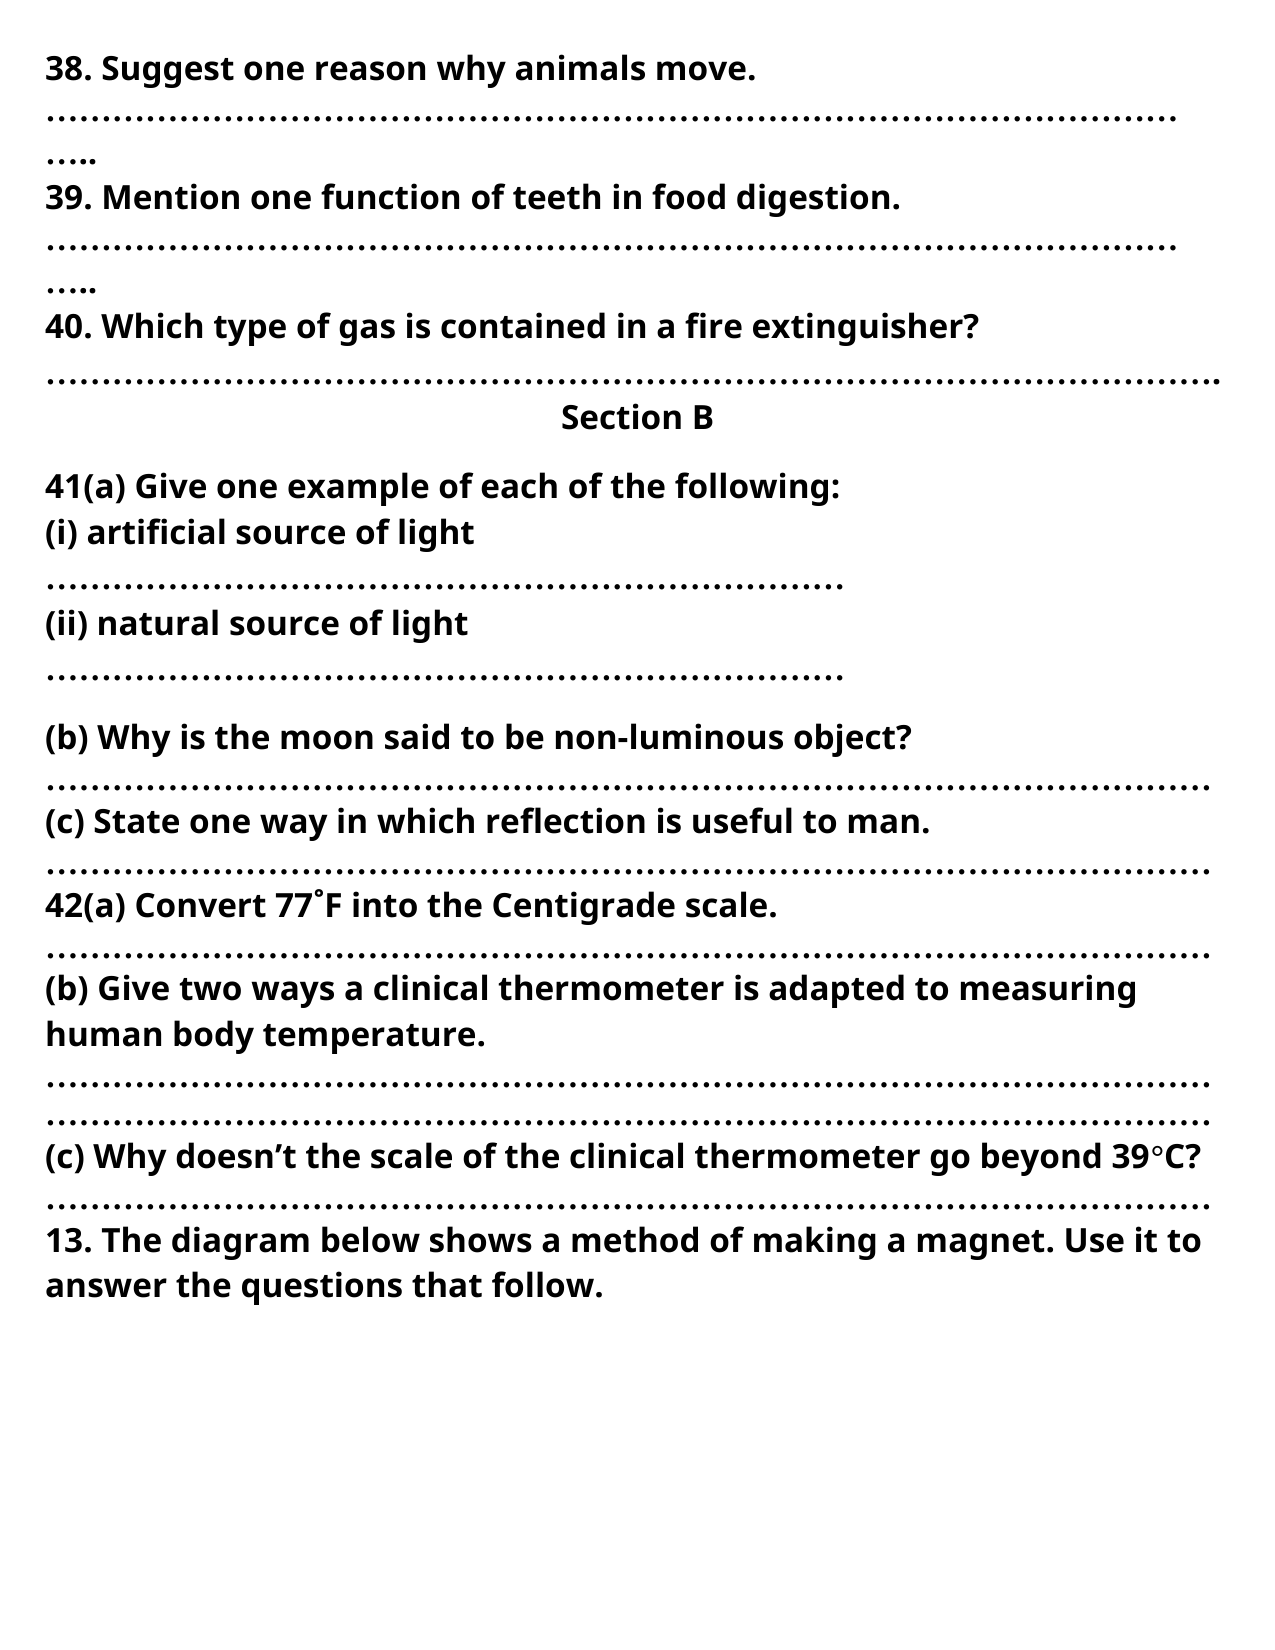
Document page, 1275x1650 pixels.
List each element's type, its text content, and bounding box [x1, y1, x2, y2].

text 41(a) Give one example of each of the following: [45, 463, 1230, 509]
text 40. Which type of gas is contained in a fire extinguisher? ……………………………………………………………………………………………. [45, 303, 1230, 394]
text Section B [45, 394, 1230, 463]
text (b) Why is the moon said to be non-luminous object? …………………………………………………………………………………………… [45, 714, 1230, 798]
text 38. Suggest one reason why animals move. …………………………………………………………………………………………….. [45, 45, 1230, 174]
text (i) artificial source of light ……………………………………………………………… [45, 509, 1230, 599]
text (c) Why doesn’t the scale of the clinical thermometer go beyond 39°C? …………………………………………………………………………………………… [45, 1133, 1230, 1216]
text (c) State one way in which reflection is useful to man. …………………………………………………………………………………………… [45, 798, 1230, 881]
text (b) Give two ways a clinical thermometer is adapted to measuring human body temperature. …………………………………………………………………………………………… [45, 965, 1230, 1094]
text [45, 1216, 1230, 1307]
text 39. Mention one function of teeth in food digestion. …………………………………………………………………………………………….. [45, 174, 1230, 303]
text (ii) natural source of light ……………………………………………………………… [45, 599, 1230, 714]
text …………………………………………………………………………………………… [45, 1094, 1230, 1133]
text 42(a) Convert 77˚F into the Centigrade scale. …………………………………………………………………………………………… [45, 881, 1230, 965]
